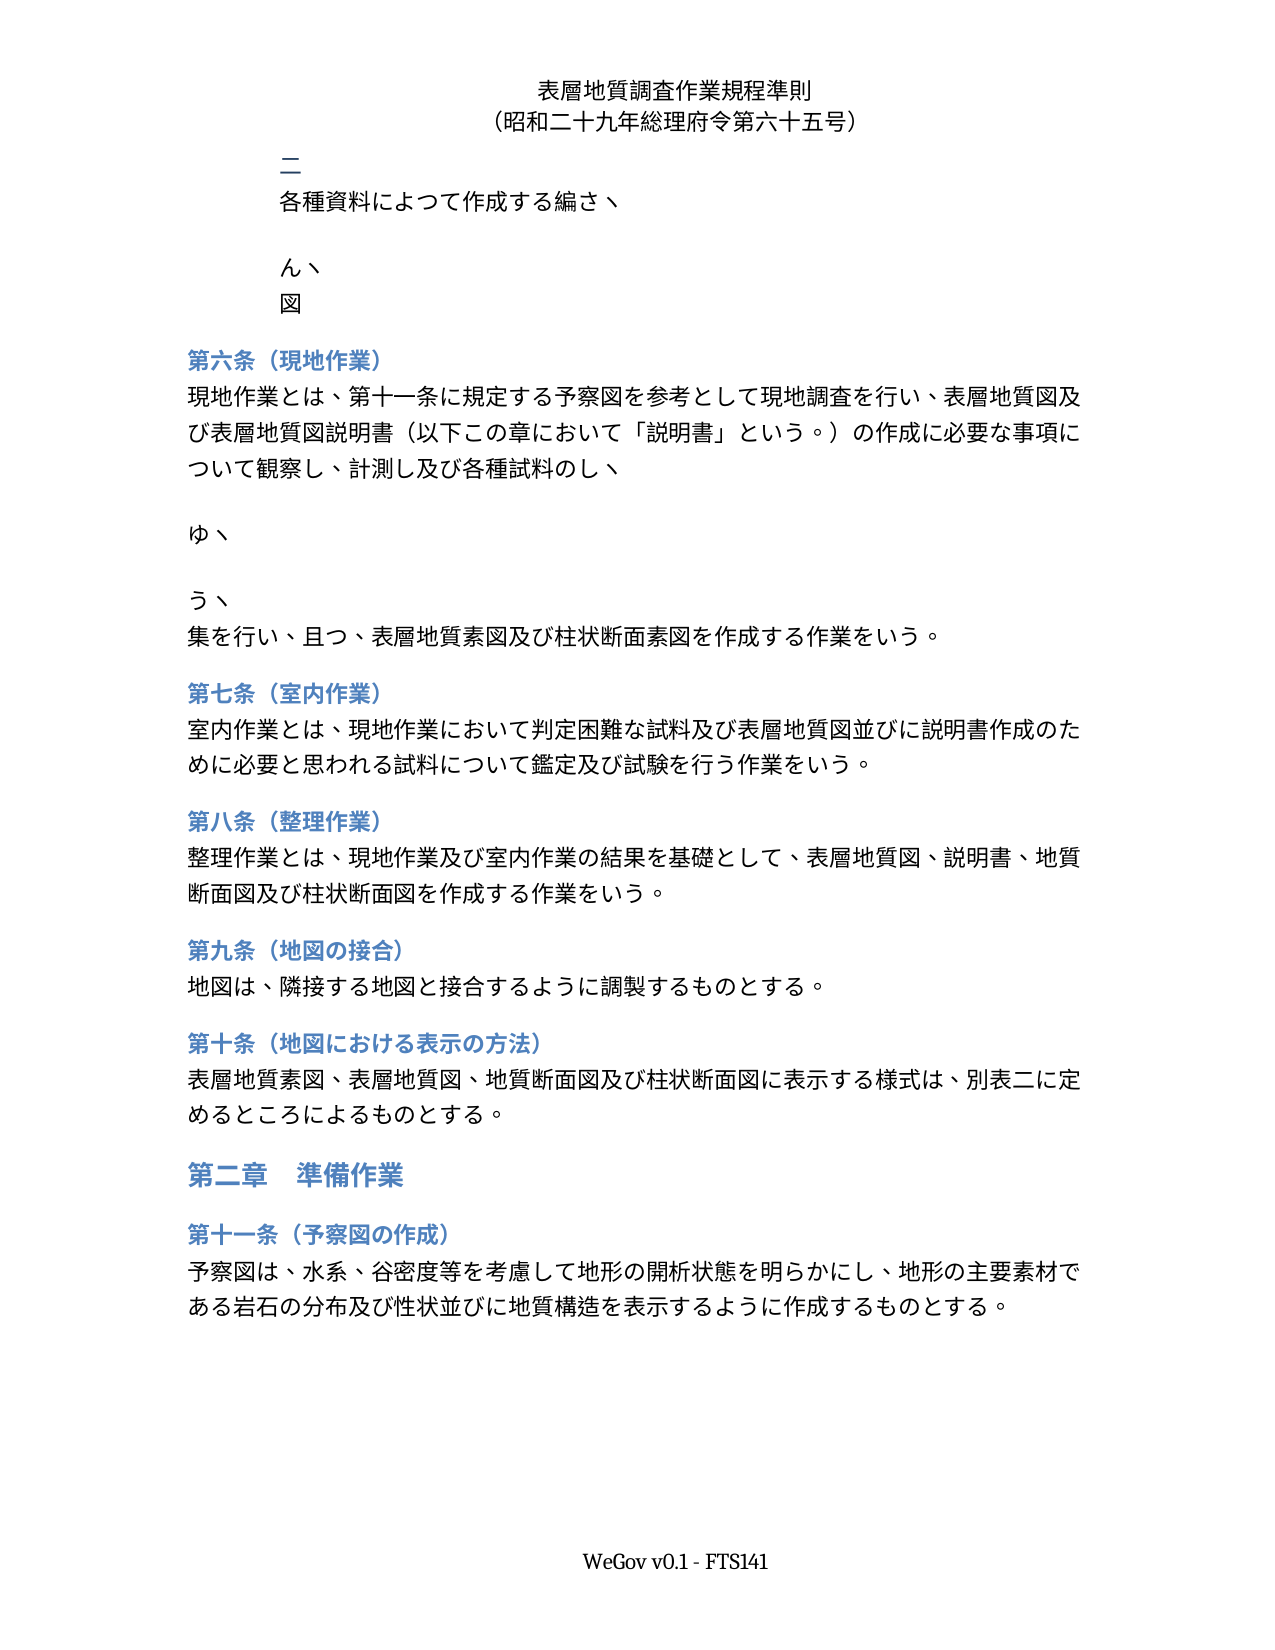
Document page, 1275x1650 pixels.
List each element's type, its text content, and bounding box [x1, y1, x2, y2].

subtitle 第八条（整理作業） [187, 806, 1087, 837]
subtitle 第九条（地図の接合） [187, 935, 1087, 966]
subtitle 二 [279, 150, 1087, 181]
subtitle 第十一条（予察図の作成） [187, 1219, 1087, 1251]
subtitle 第二章 準備作業 [187, 1156, 1087, 1193]
text 各種資料によつて作成する編さヽ んヽ 図 [279, 186, 1087, 319]
subtitle 第十条（地図における表示の方法） [187, 1028, 1087, 1059]
text 現地作業とは、第十一条に規定する予察図を参考として現地調査を行い、表層地質図及び表層地質図説明書（以下この章において「説明書」という。）の作成に必要な事項について観察し、計測し及び各種試料のしヽ ゆヽ うヽ 集を行い、且つ、表層地質素図及び柱状断面素図を作成する作業をいう。 [187, 381, 1087, 652]
text 室内作業とは、現地作業において判定困難な試料及び表層地質図並びに説明書作成のために必要と思われる試料について鑑定及び試験を行う作業をいう。 [187, 713, 1087, 781]
text 予察図は、水系、谷密度等を考慮して地形の開析状態を明らかにし、地形の主要素材である岩石の分布及び性状並びに地質構造を表示するように作成するものとする。 [187, 1255, 1087, 1323]
text 表層地質素図、表層地質図、地質断面図及び柱状断面図に表示する様式は、別表二に定めるところによるものとする。 [187, 1063, 1087, 1131]
subtitle 第七条（室内作業） [187, 678, 1087, 709]
subtitle 第六条（現地作業） [187, 345, 1087, 376]
text 地図は、隣接する地図と接合するように調製するものとする。 [187, 971, 1087, 1002]
text 整理作業とは、現地作業及び室内作業の結果を基礎として、表層地質図、説明書、地質断面図及び柱状断面図を作成する作業をいう。 [187, 842, 1087, 909]
